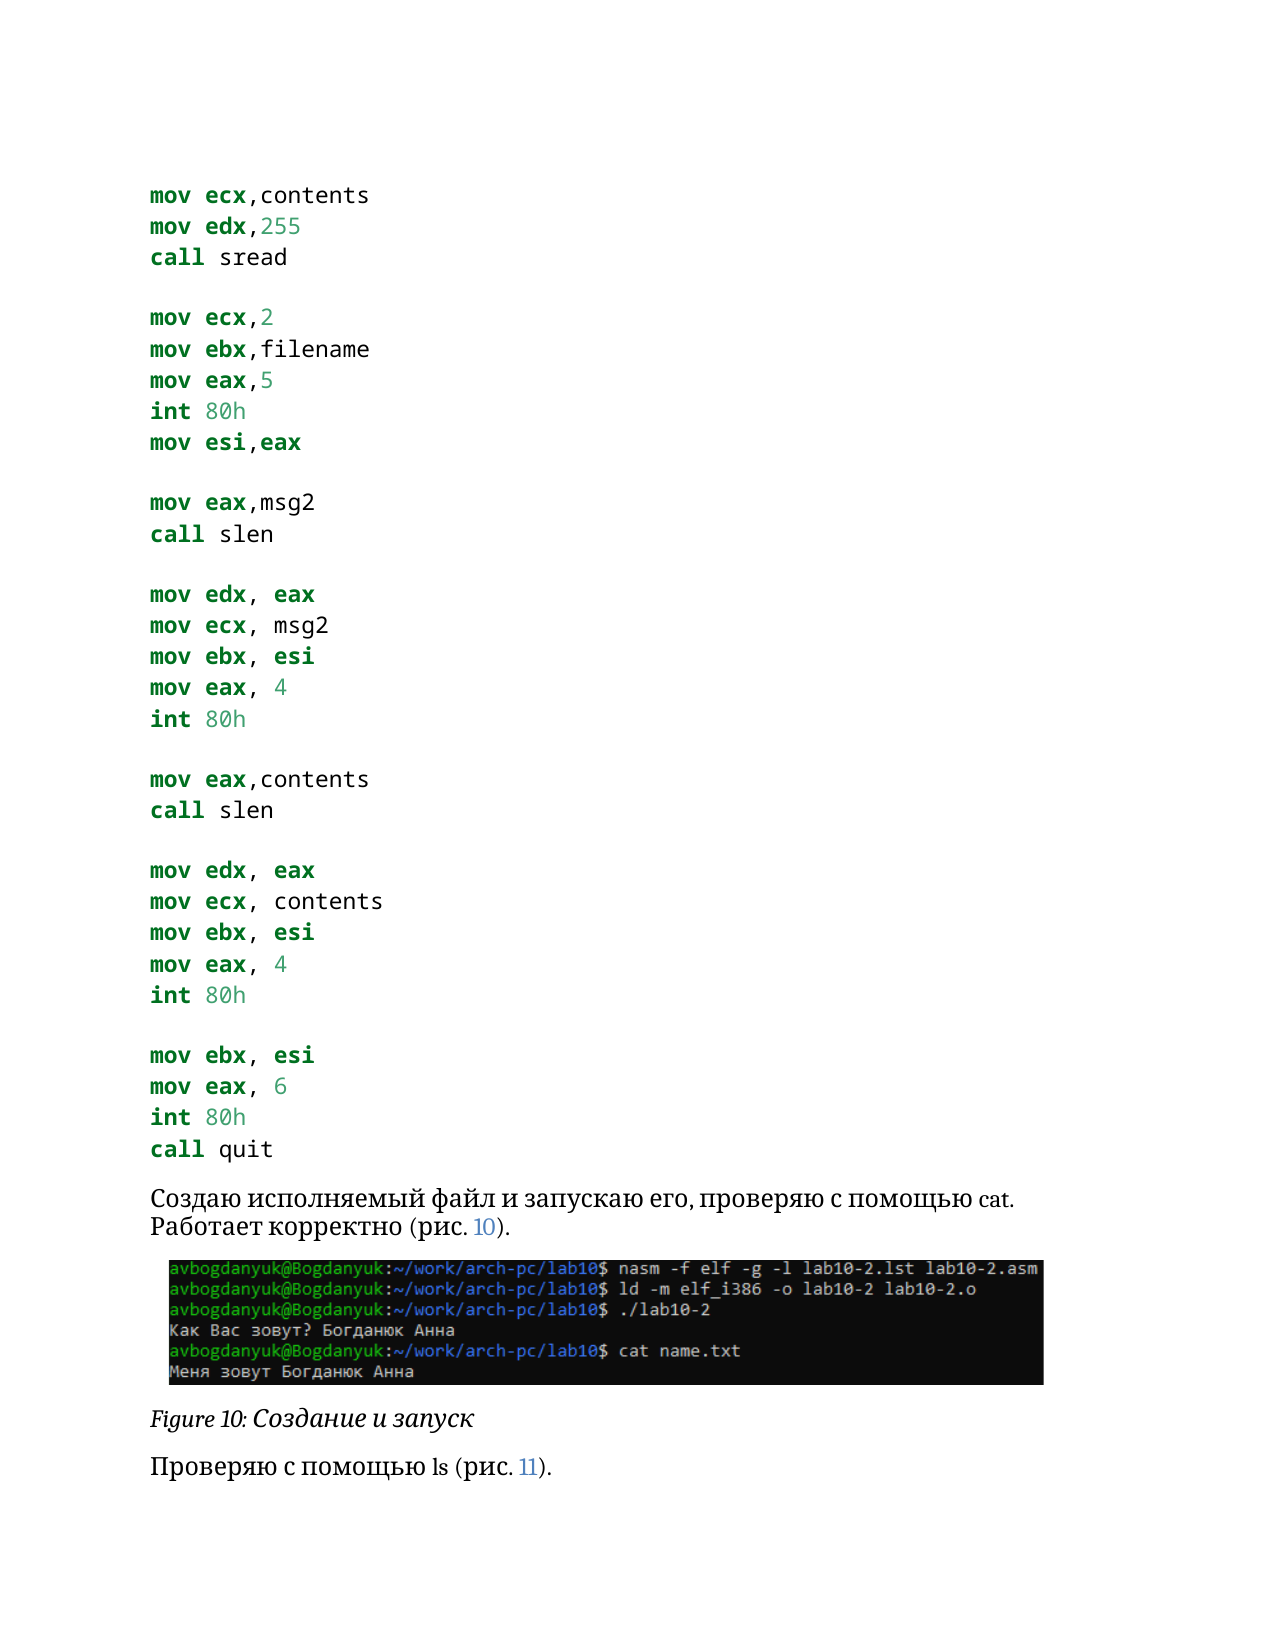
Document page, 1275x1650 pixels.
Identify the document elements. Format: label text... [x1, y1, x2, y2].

picture [168, 1260, 1044, 1385]
text Проверяю с помощью ls (рис. 11). [150, 1453, 1125, 1482]
text Создаю исполняемый файл и запускаю его, проверяю с помощью cat. Работает корректно (рис. 10). [150, 1184, 1125, 1242]
text Figure 10: Создание и запуск [150, 1405, 1125, 1434]
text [150, 150, 1125, 1164]
